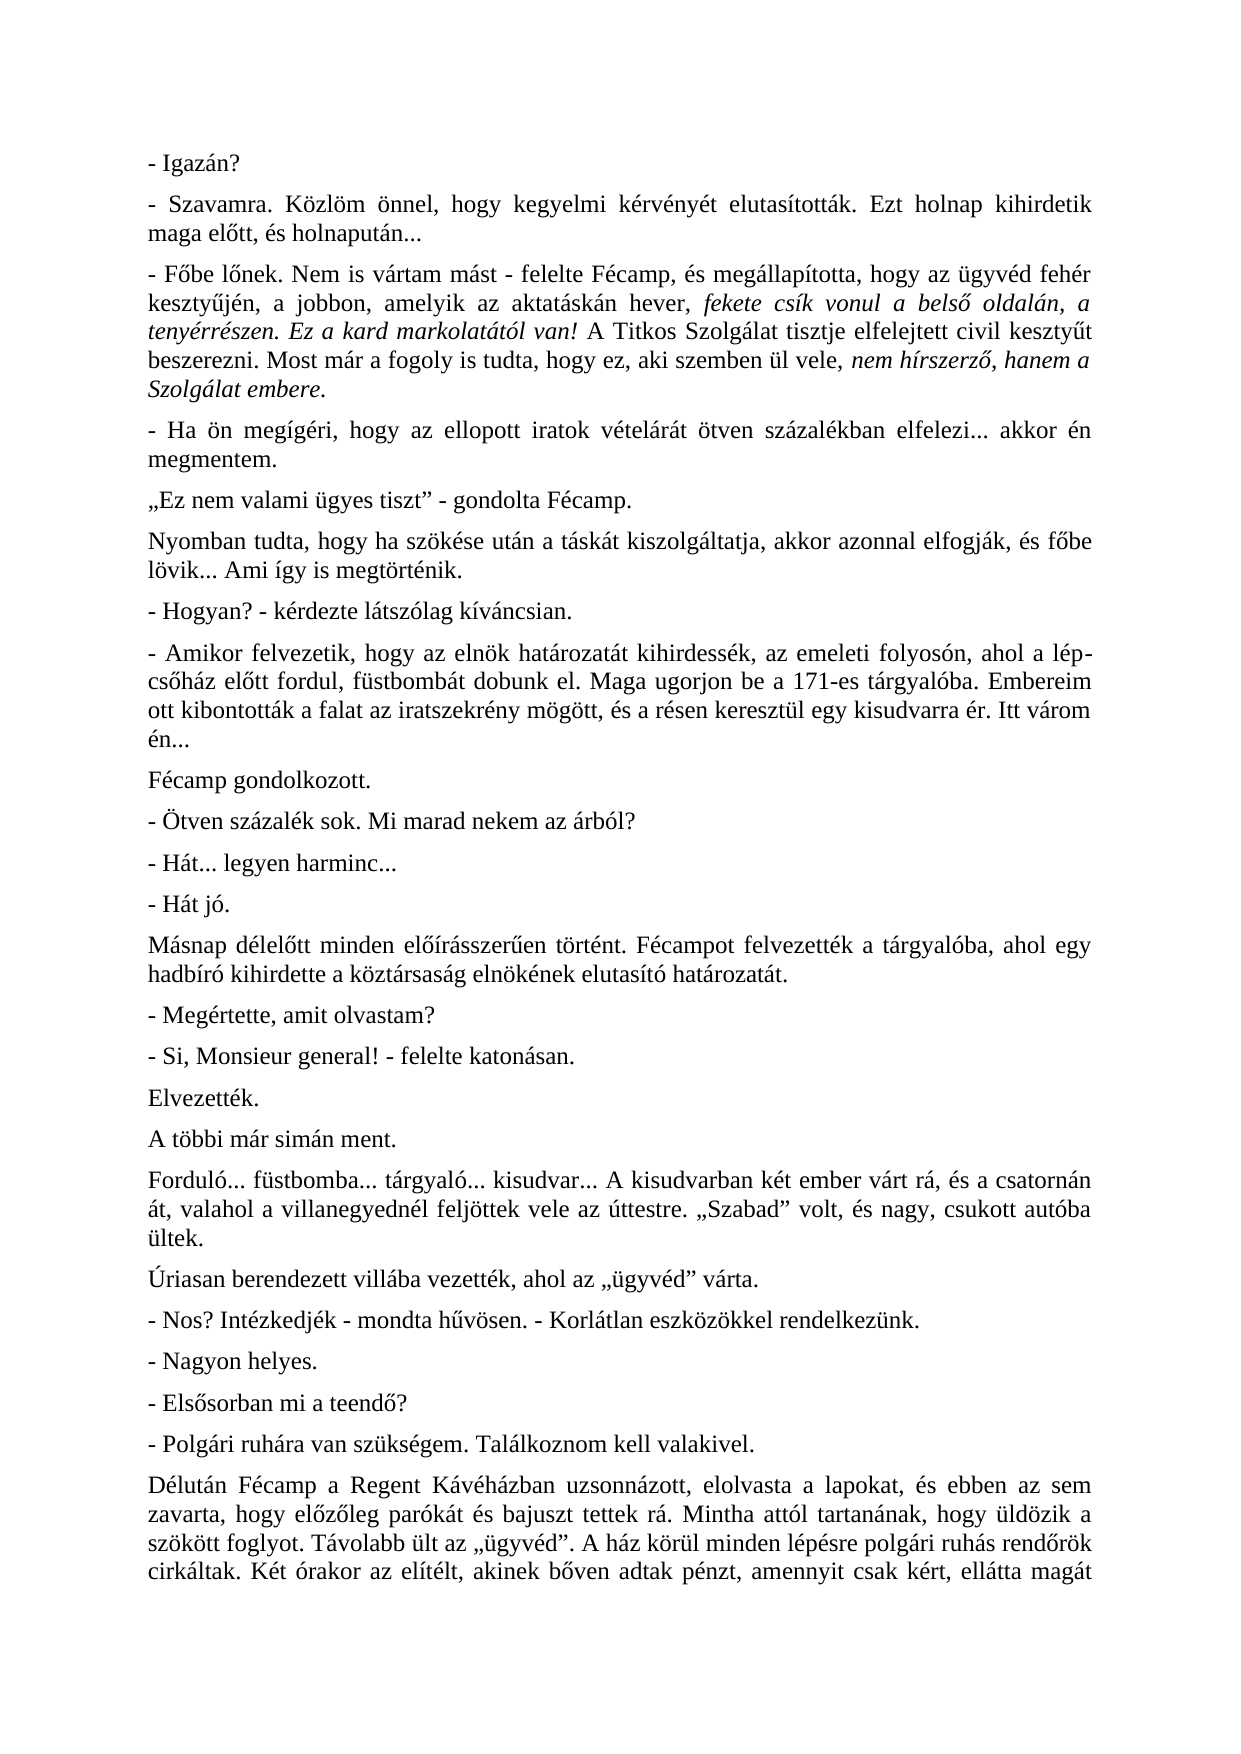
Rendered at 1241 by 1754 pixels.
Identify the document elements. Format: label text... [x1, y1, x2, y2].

text - Nagyon helyes. [148, 1346, 1093, 1375]
text A többi már simán ment. [148, 1124, 1093, 1153]
text - Nos? Intézkedjék - mondta hűvösen. - Korlátlan eszközökkel rendelkezünk. [148, 1305, 1093, 1334]
text Úriasan berendezett villába vezették, ahol az „ügyvéd” várta. [148, 1264, 1093, 1293]
text Nyomban tudta, hogy ha szökése után a táskát kiszolgáltatja, akkor azonnal elfogják, és főbe lövik... Ami így is megtörténik. [148, 526, 1093, 584]
text - Hát... legyen harminc... [148, 848, 1093, 876]
text - Ha ön megígéri, hogy az ellopott iratok vételárát ötven százalékban elfelezi... akkor én megmentem. [148, 415, 1093, 473]
text - Igazán? [148, 148, 1093, 176]
text - Si, Monsieur general! - felelte katonásan. [148, 1041, 1093, 1070]
text „Ez nem valami ügyes tiszt” - gondolta Fécamp. [148, 485, 1093, 514]
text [148, 1470, 1093, 1585]
text - Elsősorban mi a teendő? [148, 1388, 1093, 1416]
text - Megértette, amit olvastam? [148, 1000, 1093, 1029]
text - Polgári ruhára van szükségem. Találkoznom kell valakivel. [148, 1429, 1093, 1458]
text Elvezették. [148, 1083, 1093, 1111]
text - Szavamra. Közlöm önnel, hogy kegyelmi kérvényét elutasították. Ezt holnap kihirdetik maga előtt, és holnapután... [148, 189, 1093, 246]
text - Hát jó. [148, 889, 1093, 918]
text Másnap délelőtt minden előírásszerűen történt. Fécampot felvezették a tárgyalóba, ahol egy hadbíró kihirdette a köztársaság elnökének elutasító határozatát. [148, 930, 1093, 988]
text - Amikor felvezetik, hogy az elnök határozatát kihirdessék, az emeleti folyosón, ahol a lépcsőház előtt fordul, füstbombát dobunk el. Maga ugorjon be a 171-es tárgyalóba. Embereim ott kibontották a falat az iratszekrény mögött, és a résen keresztül egy kisudvarra ér. Itt várom én... [148, 638, 1093, 753]
text - Hogyan? - kérdezte látszólag kíváncsian. [148, 596, 1093, 625]
text - Ötven százalék sok. Mi marad nekem az árból? [148, 806, 1093, 835]
text Fécamp gondolkozott. [148, 765, 1093, 794]
text - Főbe lőnek. Nem is vártam mást - felelte Fécamp, és megállapította, hogy az ügyvéd fehér kesztyűjén, a jobbon, amelyik az aktatáskán hever, fekete csík vonul a belső oldalán, a tenyérrészen. Ez a kard markolatától van! A Titkos Szolgálat tisztje elfelejtett civil kesztyűt beszerezni. Most már a fogoly is tudta, hogy ez, aki szemben ül vele, nem hírszerző, hanem a Szolgálat embere. [148, 259, 1093, 403]
text Forduló... füstbomba... tárgyaló... kisudvar... A kisudvarban két ember várt rá, és a csatornán át, valahol a villanegyednél feljöttek vele az úttestre. „Szabad” volt, és nagy, csukott autóba ültek. [148, 1165, 1093, 1251]
